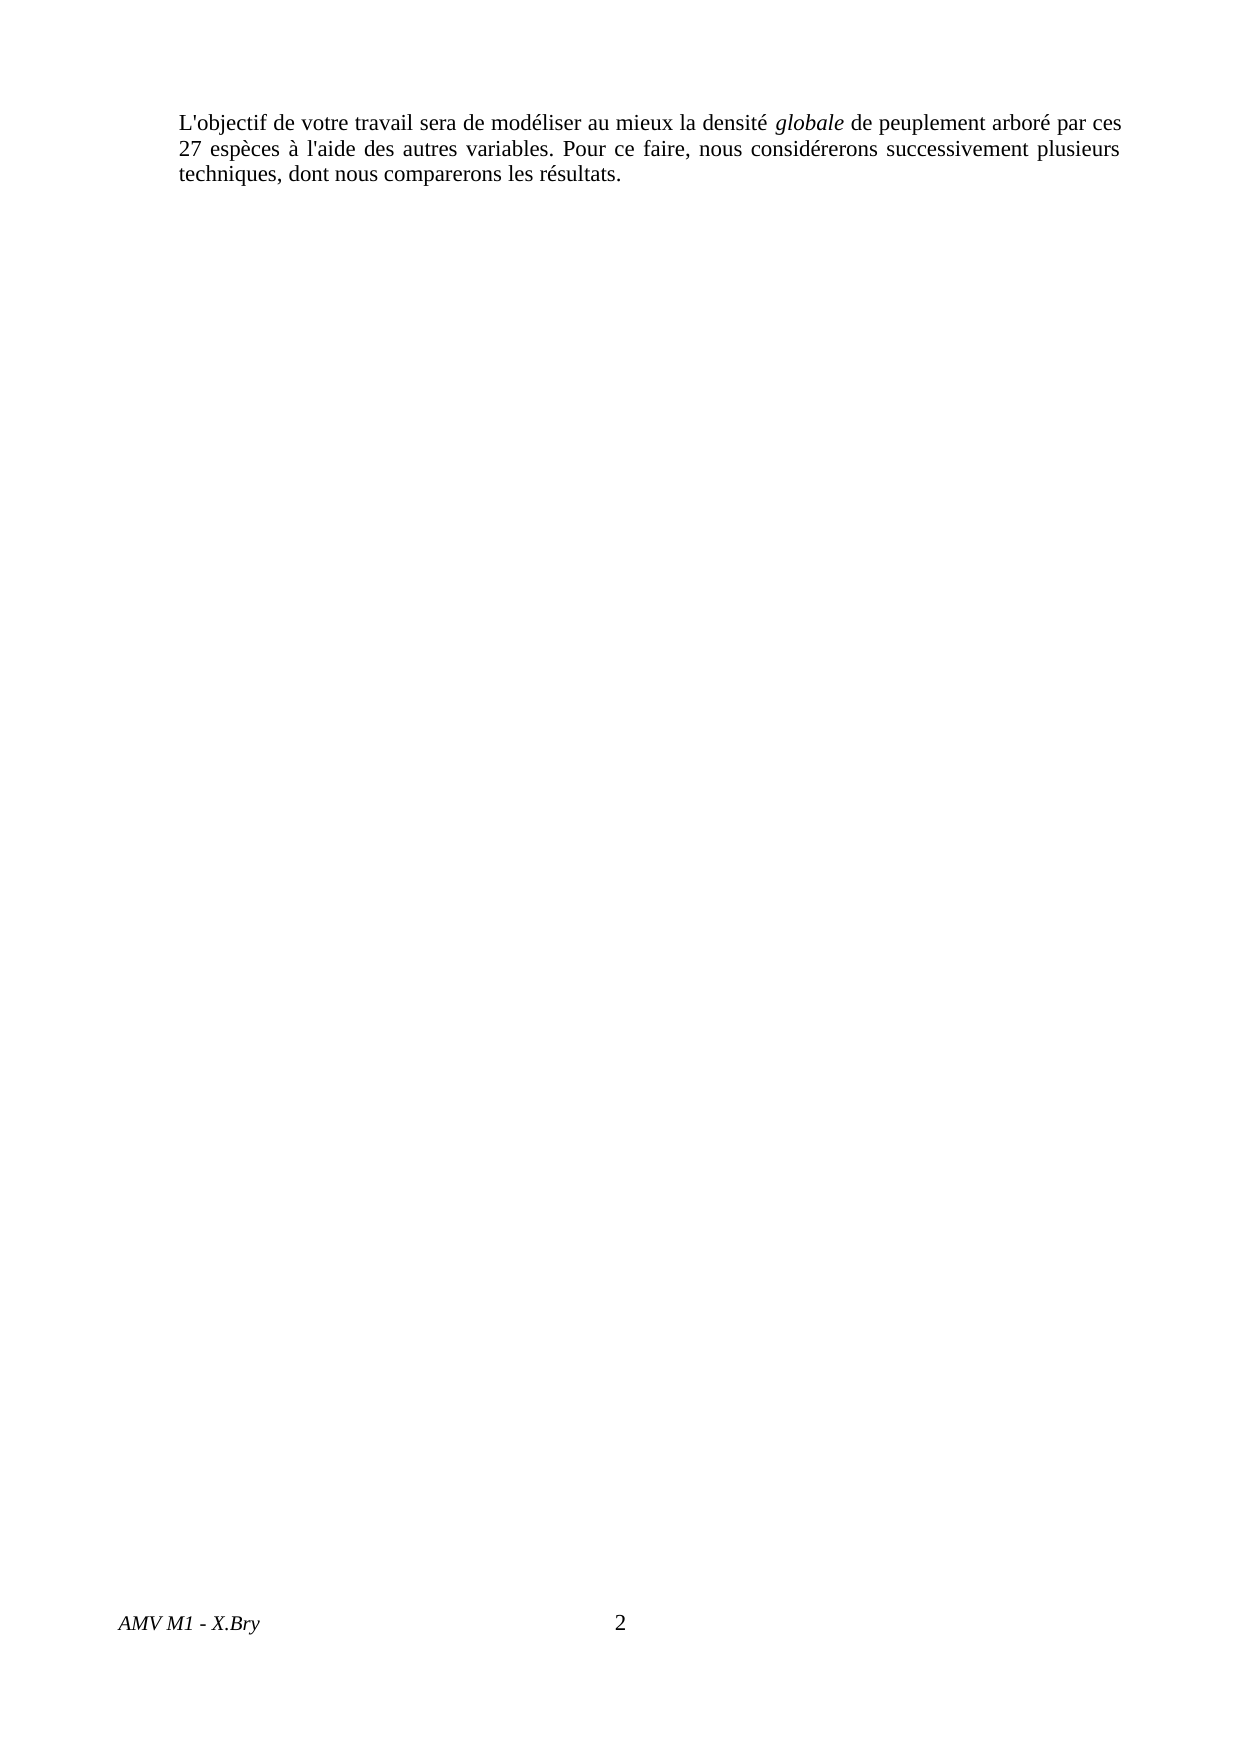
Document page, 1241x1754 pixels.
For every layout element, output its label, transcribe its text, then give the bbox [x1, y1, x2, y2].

text L'objectif de votre travail sera de modéliser au mieux la densité globale de peuplement arboré par ces 27 espèces à l'aide des autres variables. Pour ce faire, nous considérerons successivement plusieurs techniques, dont nous comparerons les résultats. [179, 110, 1122, 186]
